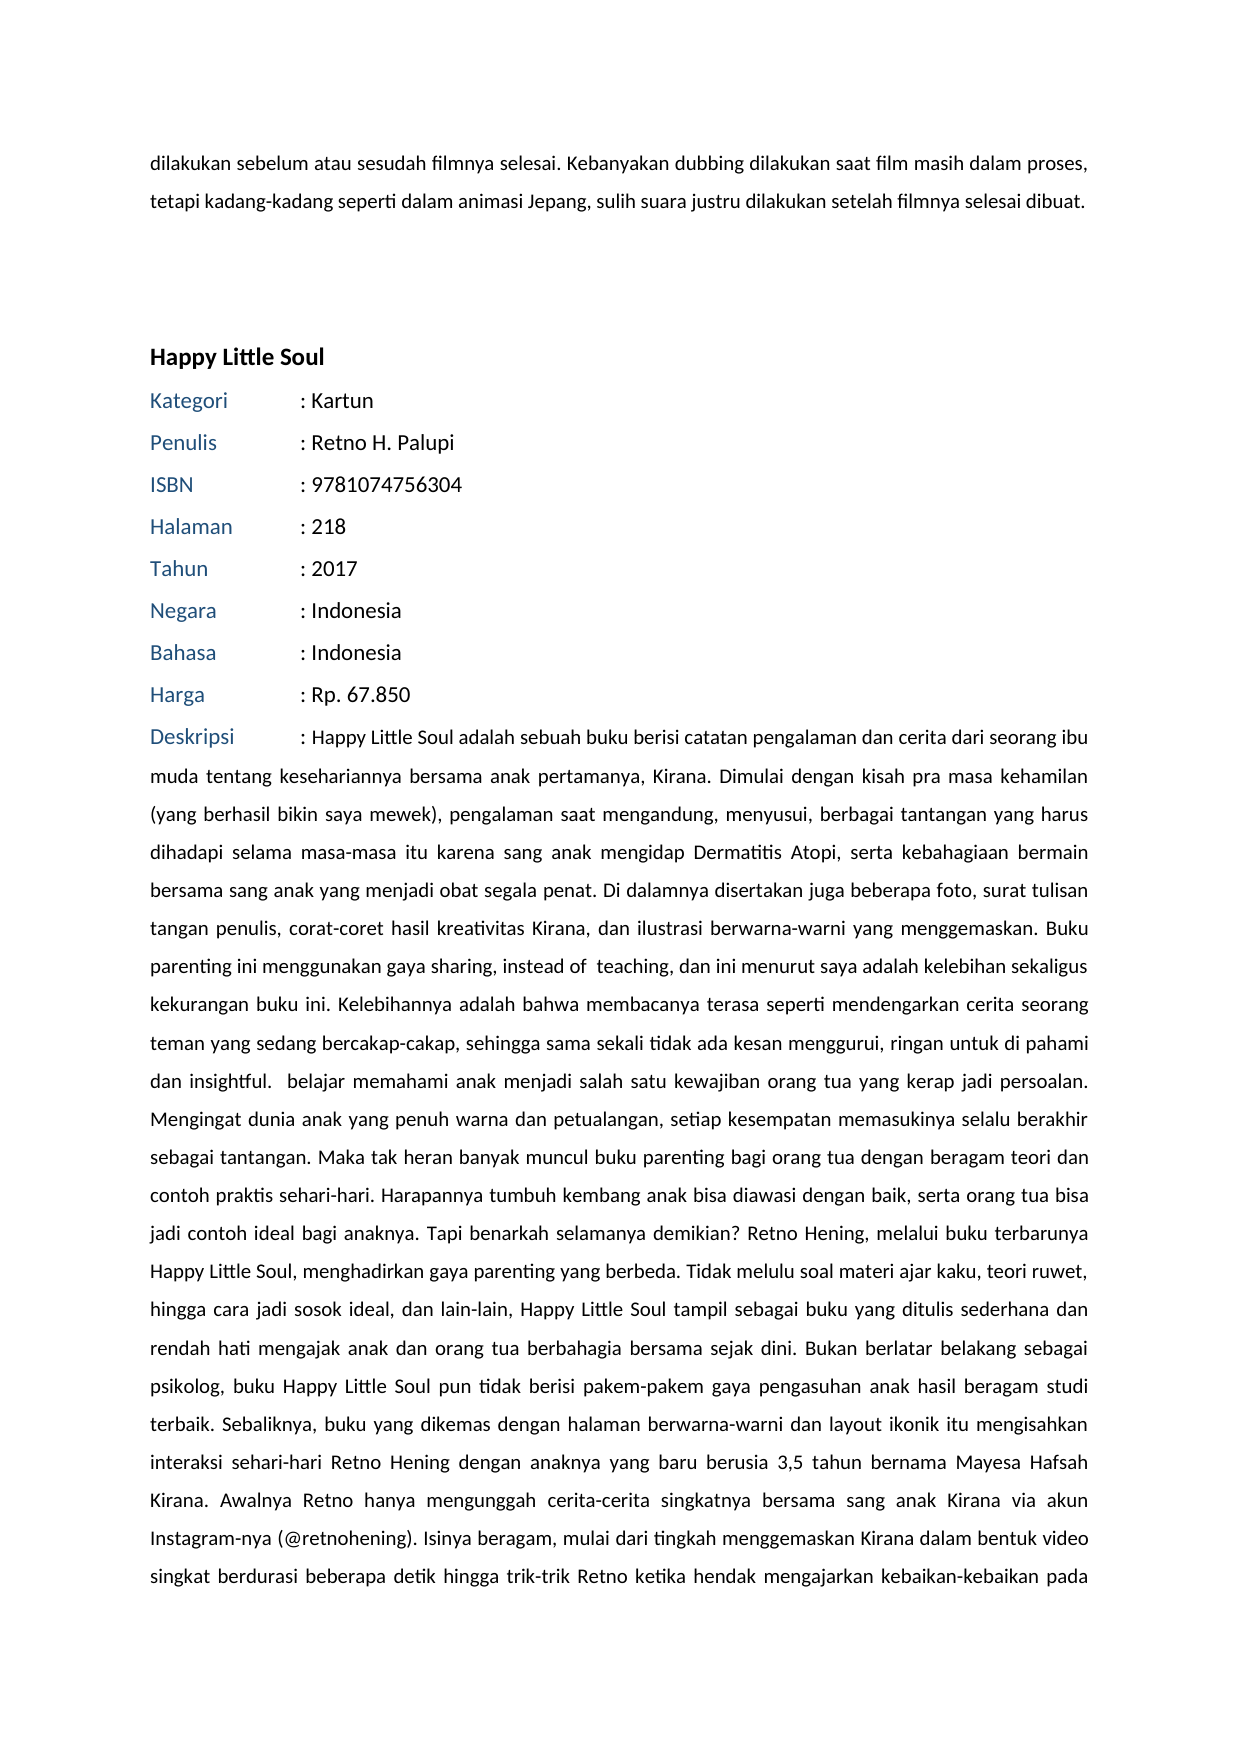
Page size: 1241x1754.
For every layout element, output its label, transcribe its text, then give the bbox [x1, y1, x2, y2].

text ISBN : 9781074756304 [150, 470, 1090, 498]
text Negara : Indonesia [150, 596, 1090, 624]
text Penulis : Retno H. Palupi [150, 428, 1090, 456]
text Harga : Rp. 67.850 [150, 680, 1090, 708]
text Halaman : 218 [150, 512, 1090, 540]
text Kategori : Kartun [150, 386, 1090, 414]
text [150, 722, 1090, 1589]
text Tahun : 2017 [150, 554, 1090, 582]
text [150, 150, 1090, 213]
text Happy Little Soul [150, 341, 1090, 371]
text Bahasa : Indonesia [150, 638, 1090, 666]
